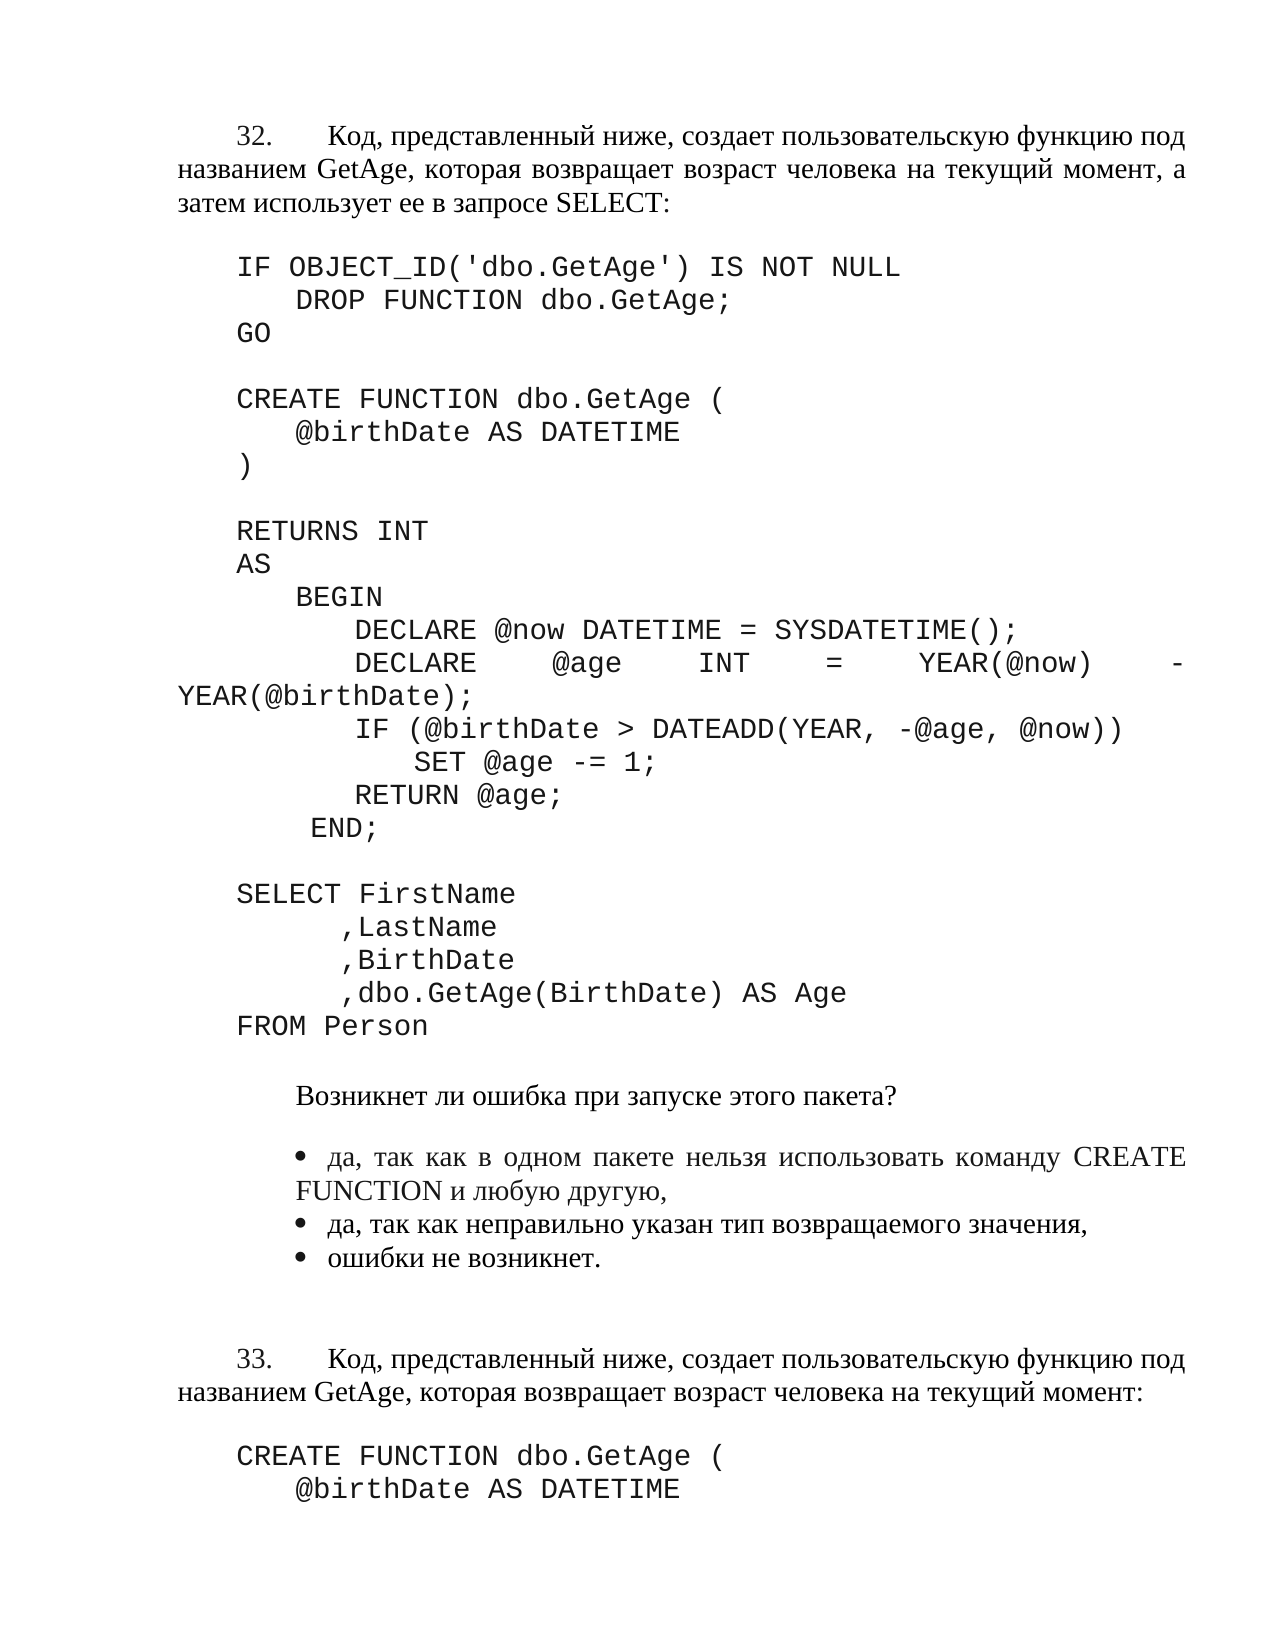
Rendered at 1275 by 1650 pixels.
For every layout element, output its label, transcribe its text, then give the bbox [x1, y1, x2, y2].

text FROM Person [177, 1011, 1186, 1044]
text SET @age -= 1; [177, 747, 1186, 780]
list Возникнет ли ошибка при запуске этого пакета? [295, 1078, 1186, 1111]
text BEGIN [177, 582, 1186, 615]
text AS [177, 549, 1186, 582]
text IF (@birthDate > DATEADD(YEAR, -@age, @now)) [177, 714, 1186, 747]
text END; [177, 813, 1186, 846]
text ,dbo.GetAge(BirthDate) AS Age [177, 978, 1186, 1011]
text @birthDate AS DATETIME [177, 1474, 1186, 1507]
list Код, представленный ниже, создает пользовательскую функцию под названием GetAge, которая возвращает возраст человека на текущий момент: [177, 1341, 1186, 1408]
text @birthDate AS DATETIME [177, 417, 1186, 450]
text RETURNS INT [177, 516, 1186, 549]
text DROP FUNCTION dbo.GetAge; [177, 285, 1186, 318]
text ,BirthDate [177, 945, 1186, 978]
text RETURN @age; [177, 780, 1186, 813]
list ошибки не возникнет. [295, 1240, 1186, 1274]
text IF OBJECT_ID('dbo.GetAge') IS NOT NULL [177, 252, 1186, 285]
list Код, представленный ниже, создает пользовательскую функцию под названием GetAge, которая возвращает возраст человека на текущий момент, а затем использует ее в запросе SELECT: [177, 118, 1186, 219]
text CREATE FUNCTION dbo.GetAge ( [177, 384, 1186, 417]
list да, так как неправильно указан тип возвращаемого значения, [295, 1207, 1186, 1240]
text CREATE FUNCTION dbo.GetAge ( [177, 1441, 1186, 1474]
text ) [177, 450, 1186, 483]
text DECLARE @now DATETIME = SYSDATETIME(); [177, 615, 1186, 648]
text GO [177, 318, 1186, 351]
list да, так как в одном пакете нельзя использовать команду CREATE FUNCTION и любую другую, [295, 1139, 1186, 1207]
text DECLARE @age INT = YEAR(@now) - YEAR(@birthDate); [177, 648, 1186, 714]
text SELECT FirstName [177, 879, 1186, 912]
text ,LastName [177, 912, 1186, 945]
